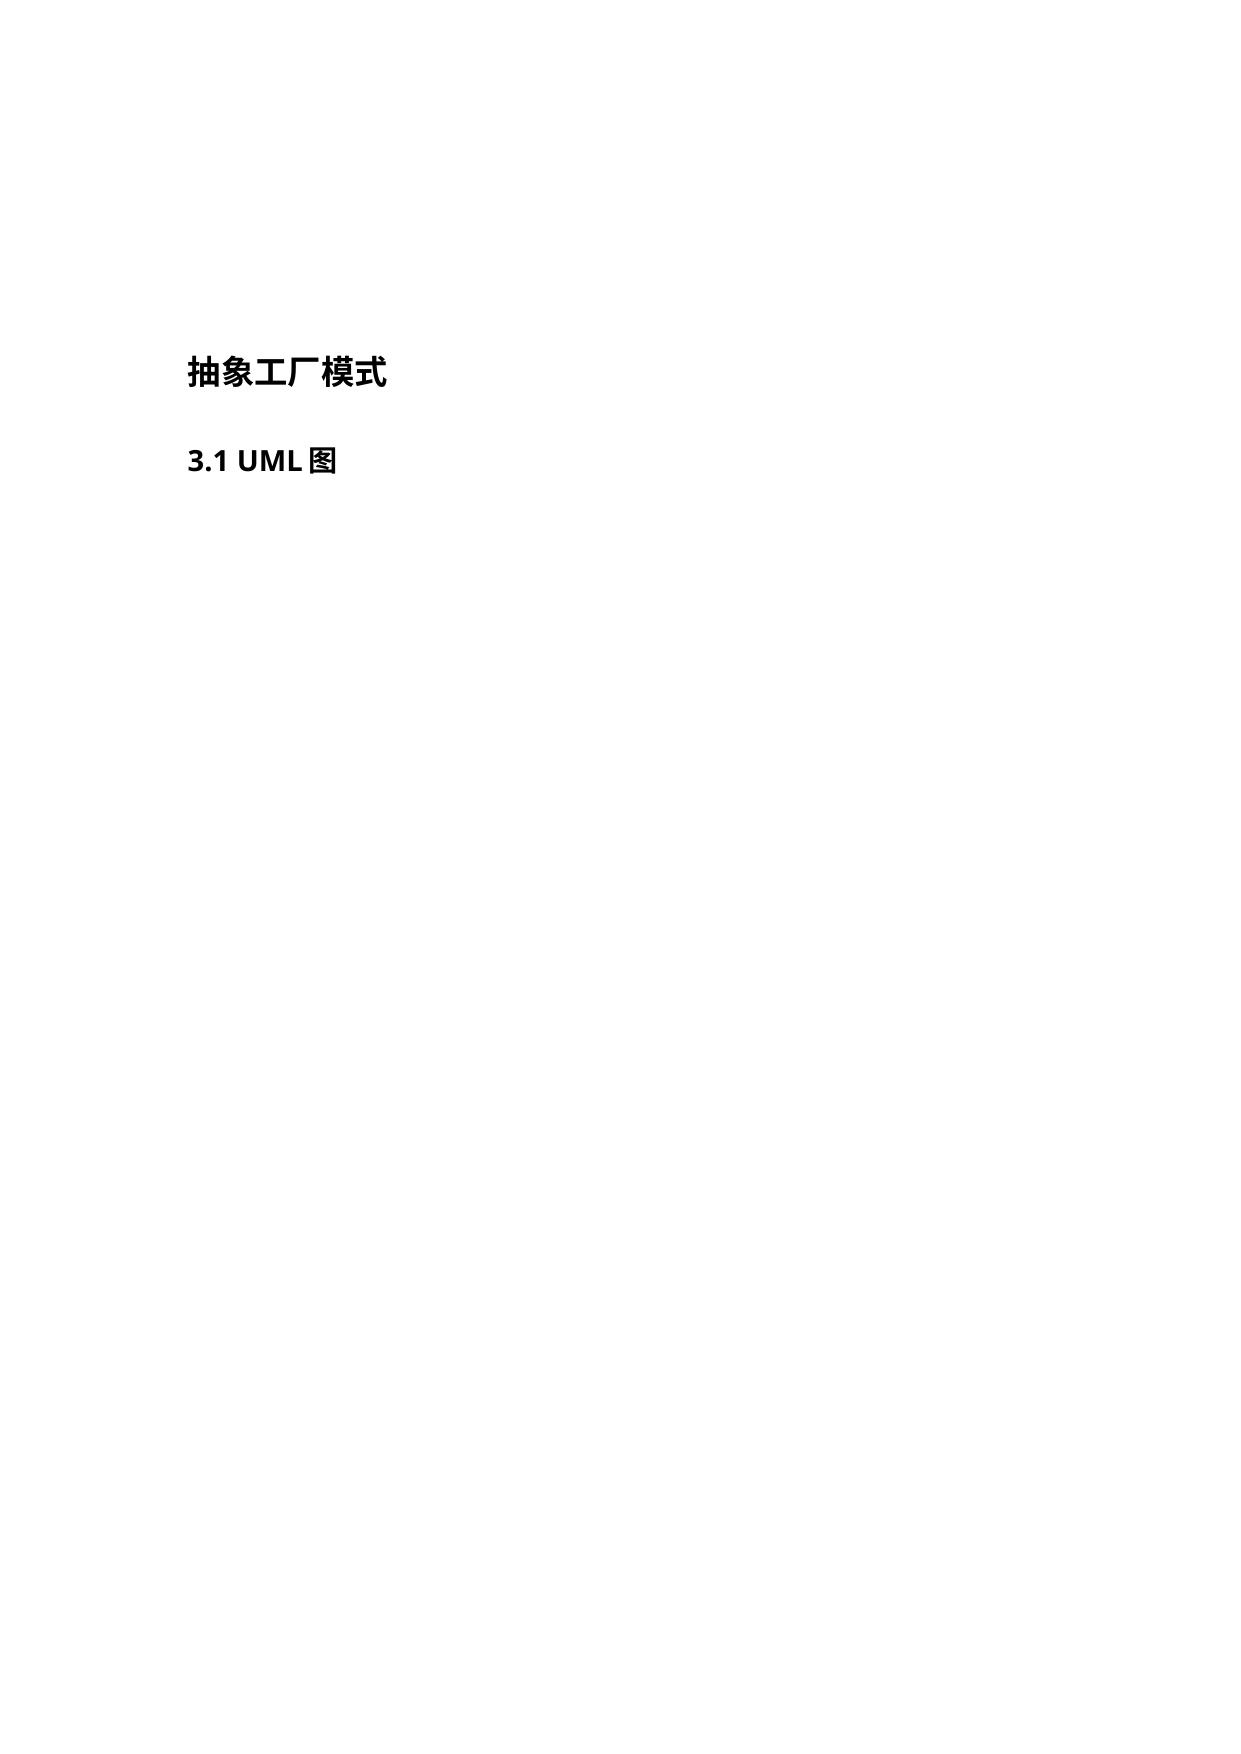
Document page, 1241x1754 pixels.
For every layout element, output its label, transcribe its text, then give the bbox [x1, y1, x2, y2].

text 3.1 UML图 [187, 426, 1053, 491]
text 抽象工厂模式 [187, 337, 1053, 402]
